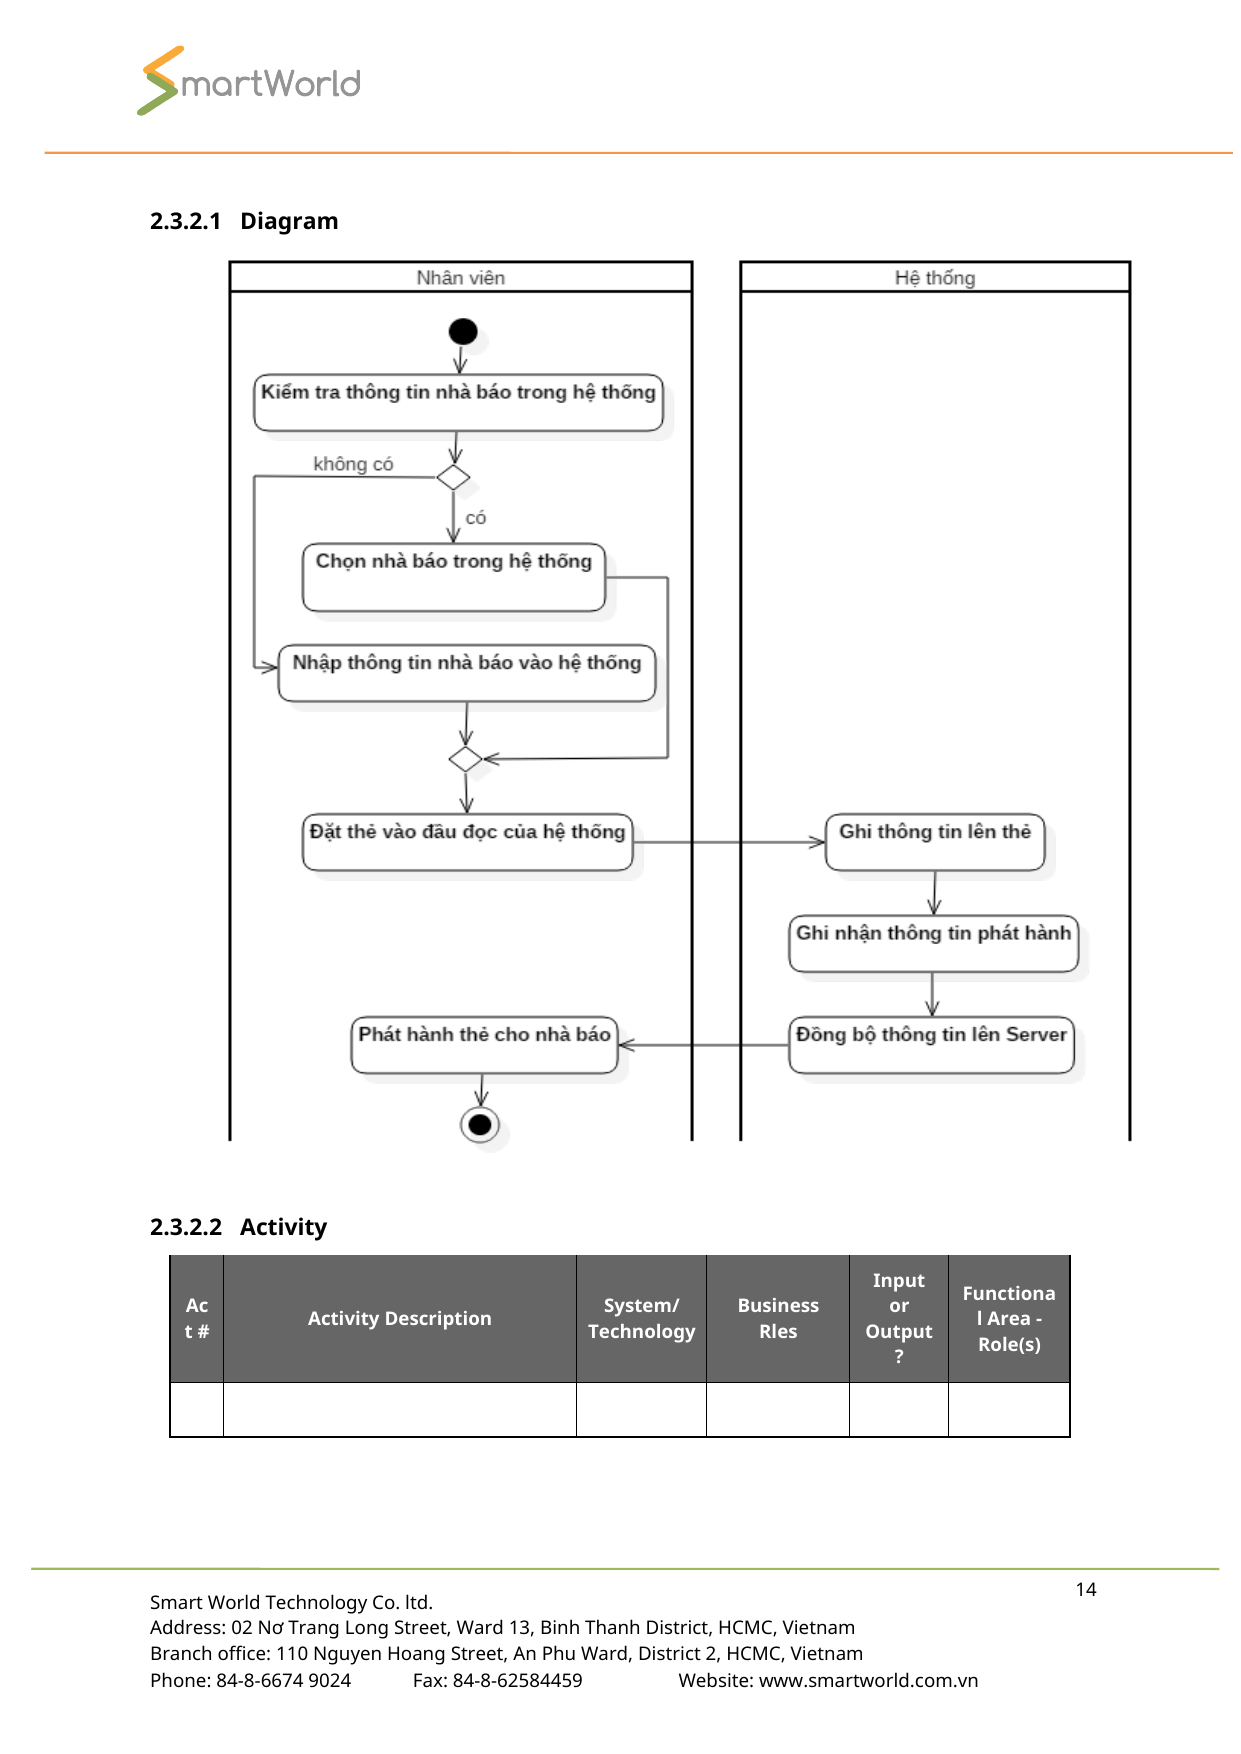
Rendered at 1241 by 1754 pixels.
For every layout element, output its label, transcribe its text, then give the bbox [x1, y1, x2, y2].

table_cell [850, 1383, 948, 1436]
table_header Business Rles [707, 1255, 849, 1382]
table_header Functional Area - Role(s) [949, 1255, 1069, 1382]
table_cell [171, 1383, 223, 1436]
table_cell [707, 1383, 849, 1436]
picture [132, 42, 364, 120]
subtitle Activity [150, 1211, 1090, 1242]
table_header Input or Output? [850, 1255, 948, 1382]
picture [215, 248, 1191, 1199]
subtitle Diagram [150, 205, 1090, 236]
table_header Act # [171, 1255, 223, 1382]
table_header Activity Description [224, 1255, 576, 1382]
table_header System/ Technology [577, 1255, 706, 1382]
table_cell u [949, 1383, 1069, 1436]
table_cell [224, 1383, 576, 1436]
table_cell [577, 1383, 706, 1436]
